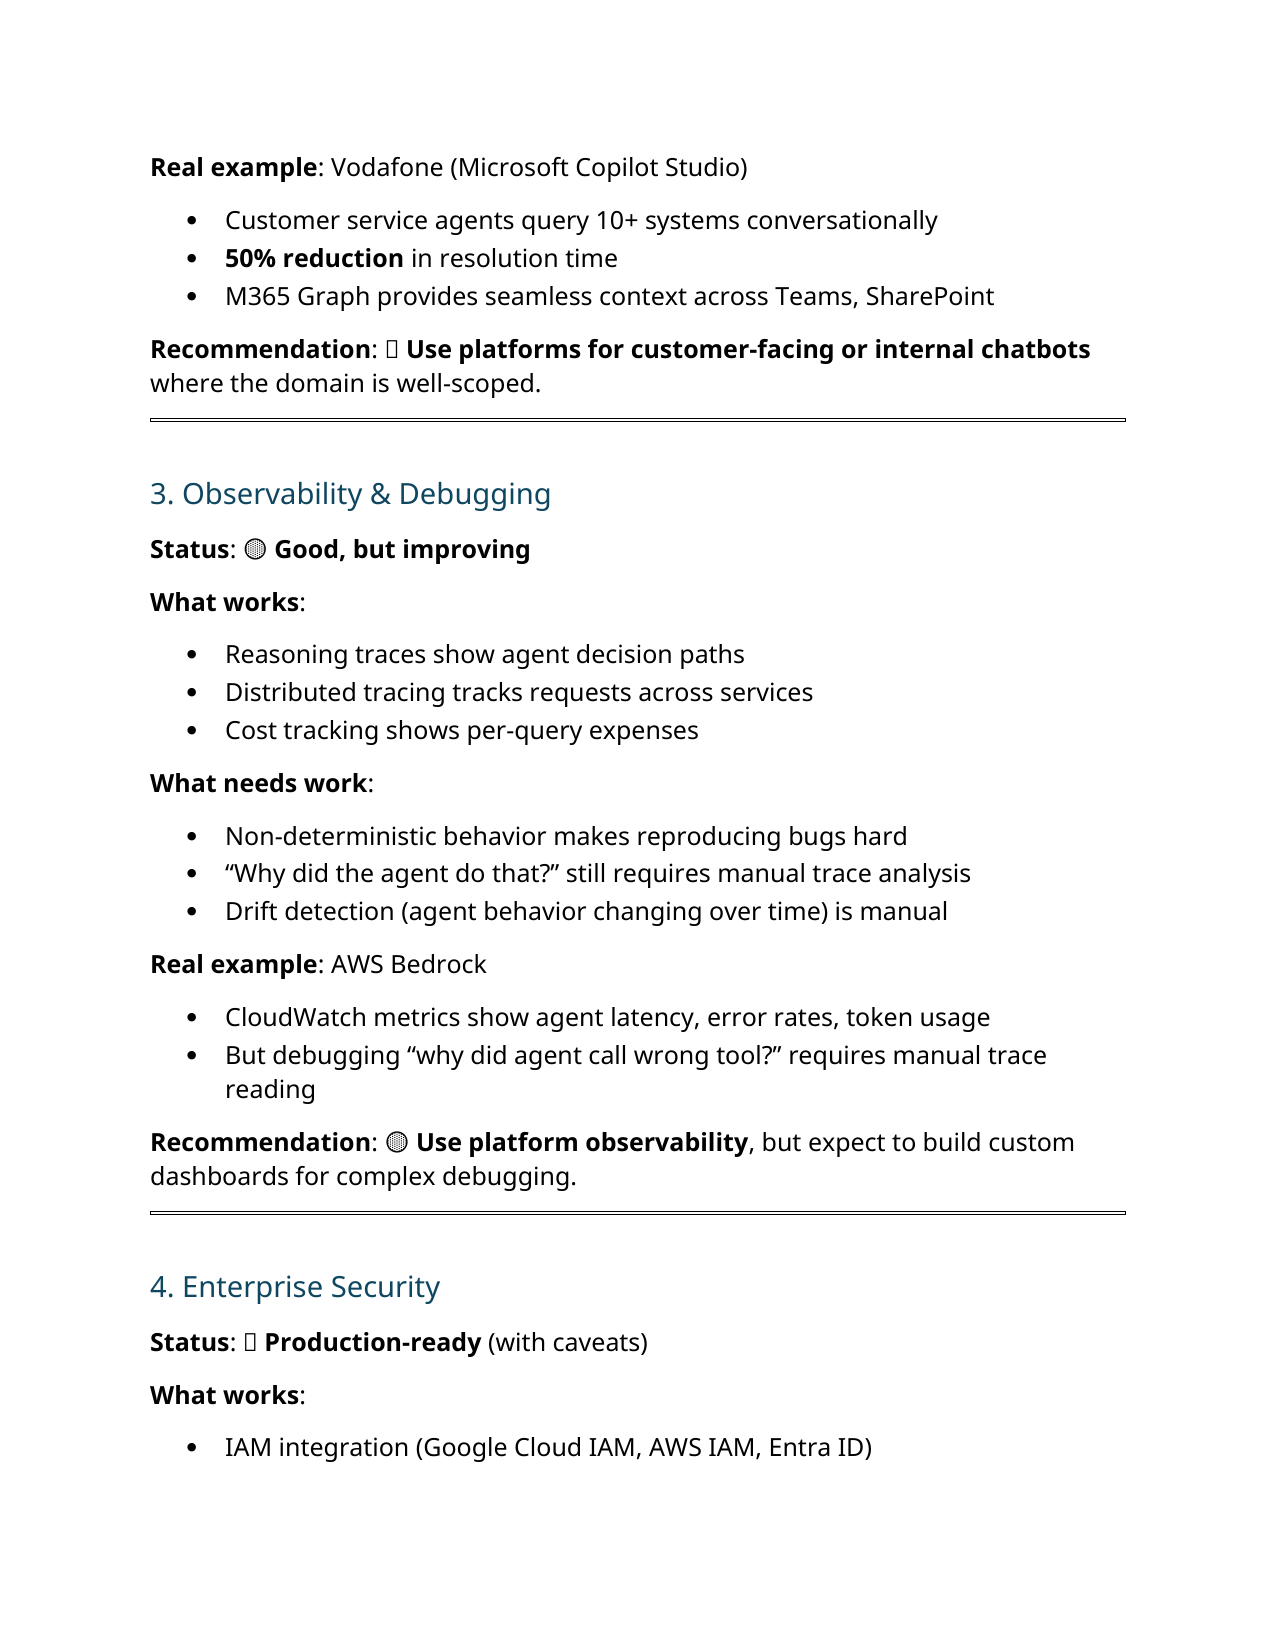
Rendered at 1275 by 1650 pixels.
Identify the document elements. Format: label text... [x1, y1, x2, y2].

text What needs work: [150, 766, 1125, 799]
subtitle 4. Enterprise Security [150, 1266, 1125, 1306]
list Non-deterministic behavior makes reproducing bugs hard [187, 818, 1125, 852]
text What works: [150, 1377, 1125, 1411]
list 50% reduction in resolution time [187, 241, 1125, 275]
text Recommendation: 🟡 Use platform observability, but expect to build custom dashboards for complex debugging. [150, 1124, 1125, 1192]
list Reasoning traces show agent decision paths [187, 637, 1125, 671]
text Recommendation: ✅ Use platforms for customer-facing or internal chatbots where the domain is well-scoped. [150, 331, 1125, 399]
list IAM integration (Google Cloud IAM, AWS IAM, Entra ID) [187, 1430, 1125, 1464]
subtitle 3. Observability & Debugging [150, 473, 1125, 513]
list But debugging “why did agent call wrong tool?” requires manual trace reading [187, 1037, 1125, 1106]
list Cost tracking shows per-query expenses [187, 713, 1125, 747]
list Customer service agents query 10+ systems conversationally [187, 203, 1125, 237]
list Drift detection (agent behavior changing over time) is manual [187, 894, 1125, 928]
list M365 Graph provides seamless context across Teams, SharePoint [187, 278, 1125, 312]
text Real example: Vodafone (Microsoft Copilot Studio) [150, 150, 1125, 184]
list “Why did the agent do that?” still requires manual trace analysis [187, 856, 1125, 890]
list CloudWatch metrics show agent latency, error rates, token usage [187, 999, 1125, 1034]
text What works: [150, 584, 1125, 618]
text Real example: AWS Bedrock [150, 947, 1125, 981]
text Status: ✅ Production-ready (with caveats) [150, 1324, 1125, 1358]
text Status: 🟡 Good, but improving [150, 531, 1125, 566]
list Distributed tracing tracks requests across services [187, 675, 1125, 709]
